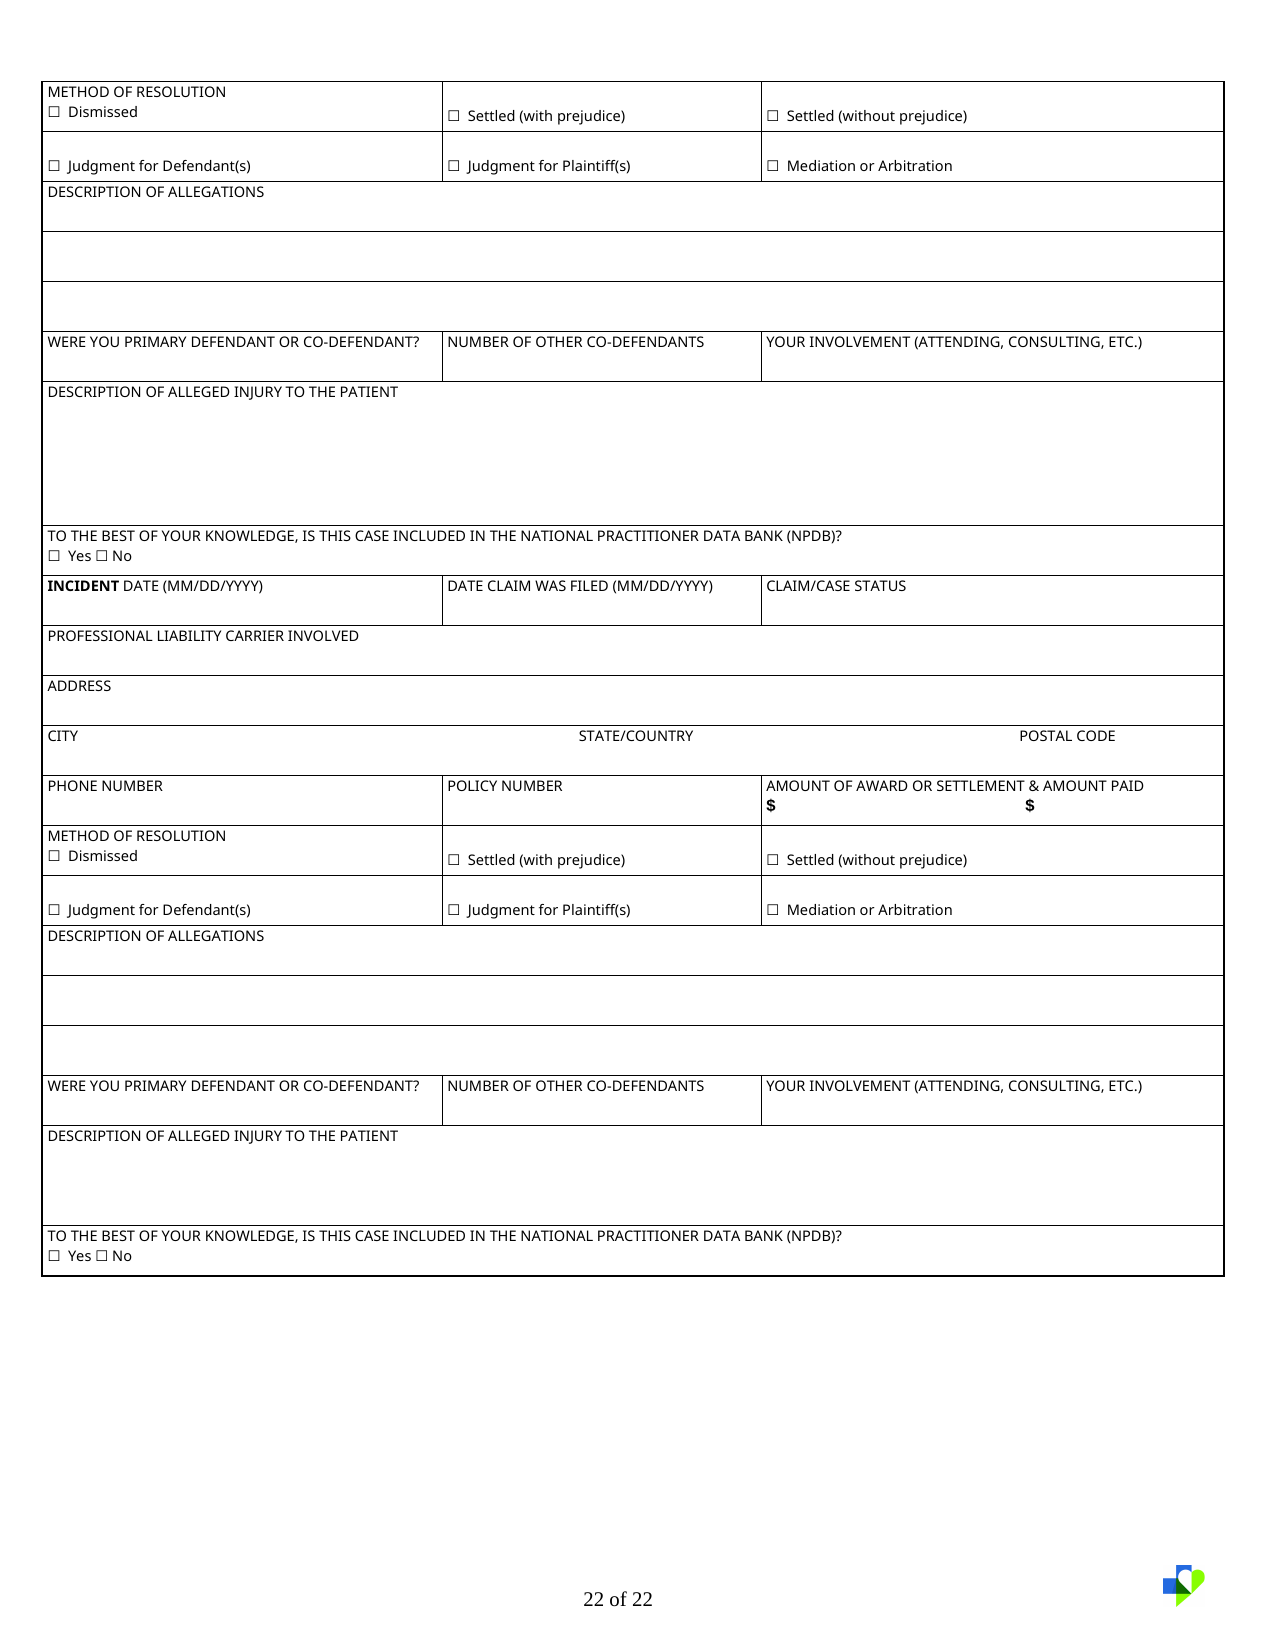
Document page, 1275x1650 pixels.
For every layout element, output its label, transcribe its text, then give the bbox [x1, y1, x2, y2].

table_cell DESCRIPTION OF ALLEGED INJURY TO THE PATIENT [43, 1126, 1223, 1225]
table_cell YOUR INVOLVEMENT (ATTENDING, CONSULTING, ETC.) [762, 1076, 1223, 1125]
table_cell DATE CLAIM WAS FILED (MM/DD/YYYY) [443, 576, 761, 625]
table_cell METHOD OF RESOLUTION ☐ Dismissed [43, 826, 442, 875]
table_cell WERE YOU PRIMARY DEFENDANT OR CO-DEFENDANT? [43, 1076, 442, 1125]
table_cell ☐ Mediation or Arbitration [762, 876, 1223, 925]
table_cell DESCRIPTION OF ALLEGATIONS [43, 182, 1223, 231]
table_cell [43, 282, 1223, 331]
table_cell NUMBER OF OTHER CO-DEFENDANTS [443, 1076, 761, 1125]
table_cell WERE YOU PRIMARY DEFENDANT OR CO-DEFENDANT? [43, 332, 442, 381]
table_cell ☐ Judgment for Defendant(s) [43, 132, 442, 181]
table_cell POLICY NUMBER [443, 776, 761, 825]
table_cell ☐ Judgment for Plaintiff(s) [443, 876, 761, 925]
table_cell ADDRESS [43, 676, 1223, 725]
table_cell PHONE NUMBER [43, 776, 442, 825]
picture [1163, 1565, 1205, 1607]
table_cell NUMBER OF OTHER CO-DEFENDANTS [443, 332, 761, 381]
table_cell DESCRIPTION OF ALLEGATIONS [43, 926, 1223, 975]
table_cell [43, 232, 1223, 281]
table_cell ☐ Settled (without prejudice) [762, 82, 1223, 131]
table_cell ☐ Settled (with prejudice) [443, 826, 761, 875]
table_cell METHOD OF RESOLUTION ☐ Dismissed [43, 82, 442, 131]
table_cell ☐ Settled (without prejudice) [762, 826, 1223, 875]
table_cell [43, 1026, 1223, 1075]
table_cell CLAIM/CASE STATUS [762, 576, 1223, 625]
table_cell ☐ Judgment for Defendant(s) [43, 876, 442, 925]
table_cell [43, 976, 1223, 1025]
table_cell TO THE BEST OF YOUR KNOWLEDGE, IS THIS CASE INCLUDED IN THE NATIONAL PRACTITIONER DATA BANK (NPDB)? ☐ Yes ☐ No [43, 526, 1223, 575]
table_cell ☐ Mediation or Arbitration [762, 132, 1223, 181]
table_cell TO THE BEST OF YOUR KNOWLEDGE, IS THIS CASE INCLUDED IN THE NATIONAL PRACTITIONER DATA BANK (NPDB)? ☐ Yes ☐ No [43, 1226, 1223, 1275]
table_cell INCIDENT DATE (MM/DD/YYYY) [43, 576, 442, 625]
table_cell ☐ Settled (with prejudice) [443, 82, 761, 131]
table_cell ☐ Judgment for Plaintiff(s) [443, 132, 761, 181]
table_cell PROFESSIONAL LIABILITY CARRIER INVOLVED [43, 626, 1223, 675]
table_cell CITY STATE/COUNTRY POSTAL CODE [43, 726, 1223, 775]
table_cell YOUR INVOLVEMENT (ATTENDING, CONSULTING, ETC.) [762, 332, 1223, 381]
table_cell DESCRIPTION OF ALLEGED INJURY TO THE PATIENT [43, 382, 1223, 525]
table_cell AMOUNT OF AWARD OR SETTLEMENT & AMOUNT PAID $ $ [762, 776, 1223, 825]
